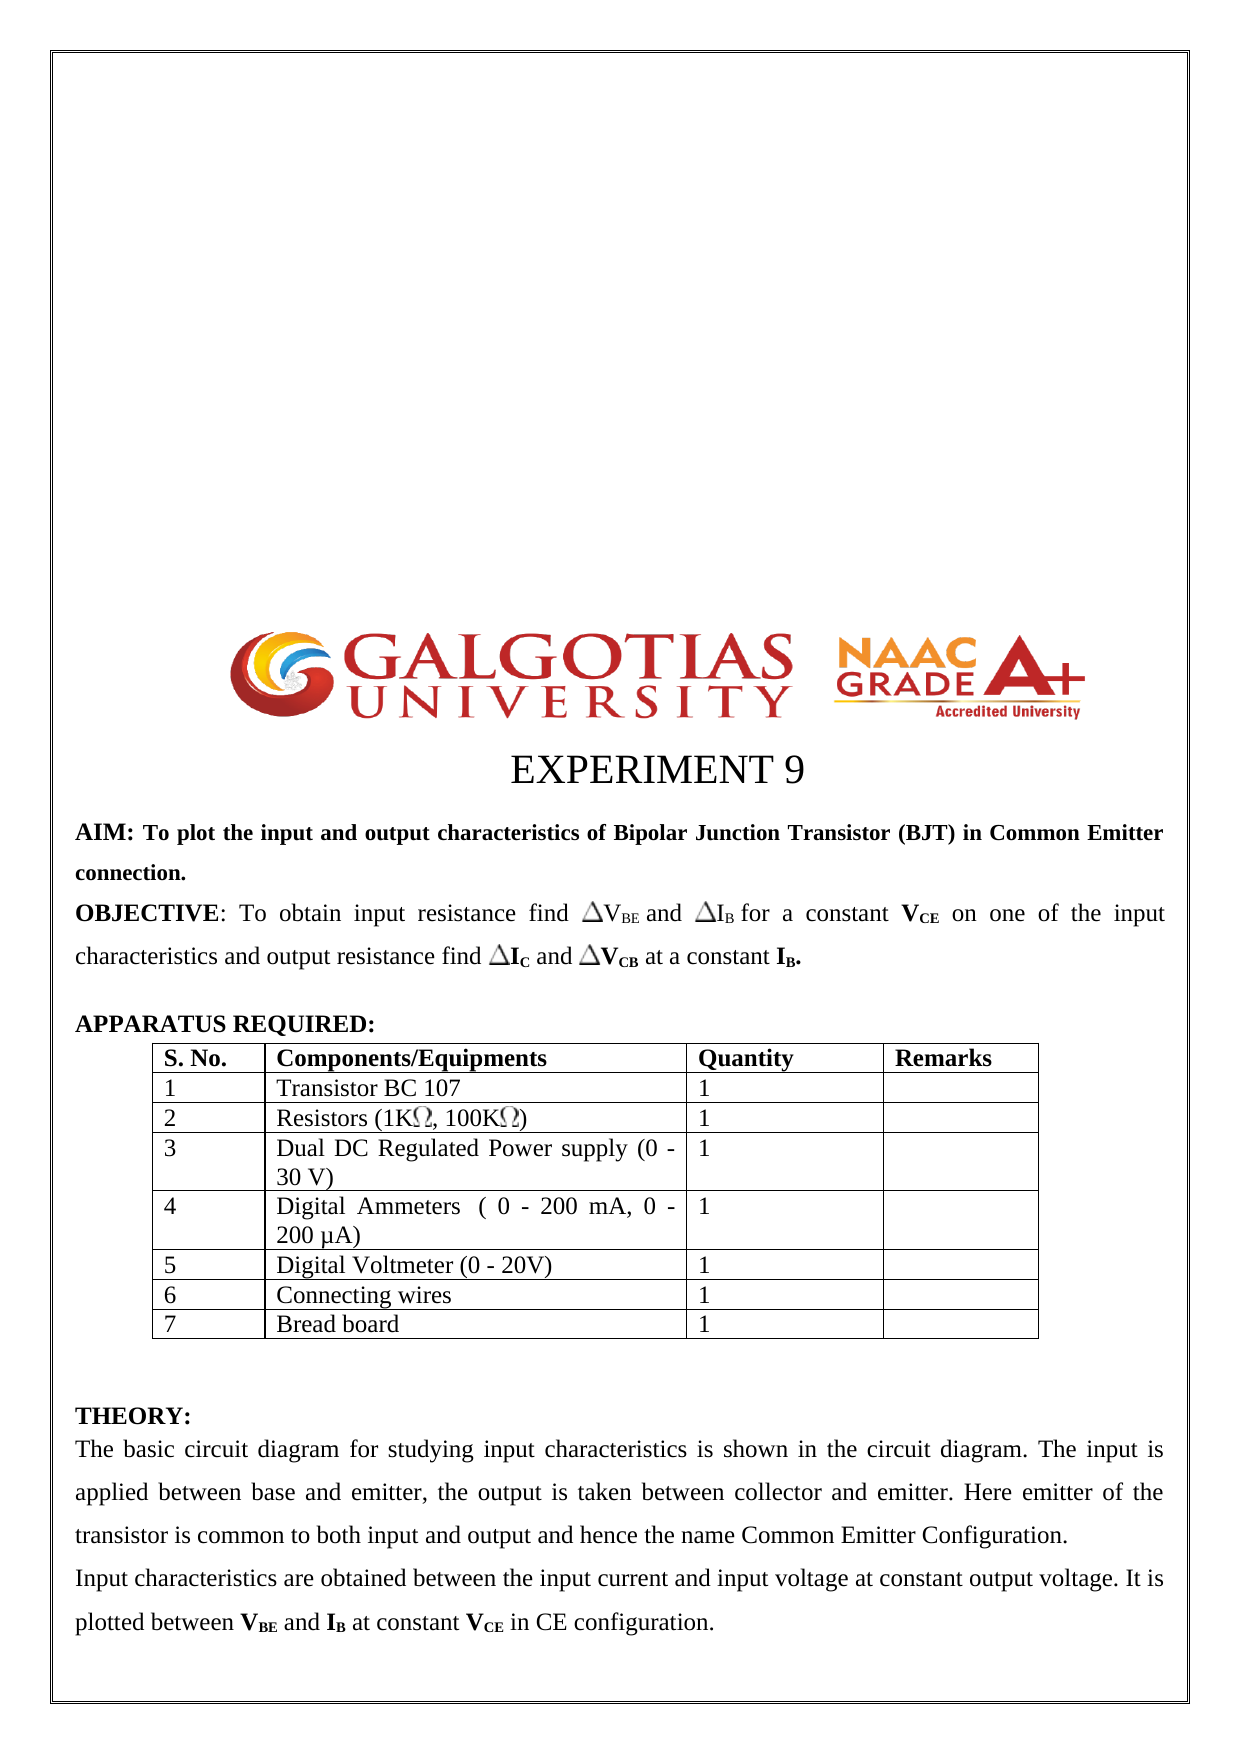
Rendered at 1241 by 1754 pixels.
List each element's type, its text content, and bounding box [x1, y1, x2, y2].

picture [694, 901, 717, 922]
table_cell [884, 1191, 1038, 1249]
table_cell Bread board [266, 1310, 686, 1338]
table_cell Dual DC Regulated Power supply (0 - 30 V) [266, 1133, 686, 1190]
text OBJECTIVE: To obtain input resistance find VBE and IB for a constant VCE on one of the input characteristics and output resistance find IC and VCB at a constant IB. [75, 898, 1165, 970]
table_cell [884, 1310, 1038, 1338]
table_cell Digital Voltmeter (0 - 20V) [266, 1250, 686, 1279]
table_cell 3 [153, 1133, 264, 1190]
text AIM: To plot the input and output characteristics of Bipolar Junction Transistor (BJT) in Common Emitter connection. [75, 817, 1165, 885]
table_cell 1 [153, 1073, 264, 1102]
table_cell [884, 1073, 1038, 1102]
text The basic circuit diagram for studying input characteristics is shown in the circuit diagram. The input is applied between base and emitter, the output is taken between collector and emitter. Here emitter of the transistor is common to both input and output and hence the name Common Emitter Configuration. [75, 1434, 1165, 1549]
picture [213, 622, 1102, 730]
table_cell 2 [153, 1103, 264, 1132]
table_cell 1 [687, 1191, 883, 1249]
text Input characteristics are obtained between the input current and input voltage at constant output voltage. It is plotted between VBE and IB at constant VCE in CE configuration. [75, 1563, 1165, 1635]
table_cell 1 [687, 1310, 883, 1338]
table_cell Connecting wires [266, 1280, 686, 1308]
table_header Remarks [884, 1044, 1038, 1072]
table_cell [884, 1133, 1038, 1190]
table_cell 1 [687, 1103, 883, 1132]
table_cell 7 [153, 1310, 264, 1338]
table_cell 1 [687, 1280, 883, 1308]
table_cell 1 [687, 1073, 883, 1102]
picture [412, 1106, 432, 1127]
table_cell Transistor BC 107 [266, 1073, 686, 1102]
table_cell 1 [687, 1250, 883, 1279]
table_header Quantity [687, 1044, 883, 1072]
table_header S. No. [153, 1044, 264, 1072]
table_header Components/Equipments [266, 1044, 686, 1072]
picture [581, 901, 603, 922]
picture [488, 944, 510, 965]
table_cell [884, 1280, 1038, 1308]
table_cell Digital Ammeters ( 0 - 200 mA, 0 - 200 µA) [266, 1191, 686, 1249]
table_cell 6 [153, 1280, 264, 1308]
picture [500, 1106, 519, 1127]
table_cell 1 [687, 1133, 883, 1190]
picture [578, 944, 601, 965]
table_cell Resistors (1K, 100K) [266, 1103, 686, 1132]
text APPARATUS REQUIRED: [75, 1009, 1165, 1038]
table_cell 4 [153, 1191, 264, 1249]
table_cell [884, 1103, 1038, 1132]
list EXPERIMENT 9 [150, 745, 1165, 793]
table_cell [884, 1250, 1038, 1279]
table_cell 5 [153, 1250, 264, 1279]
text THEORY: [75, 1401, 1165, 1430]
